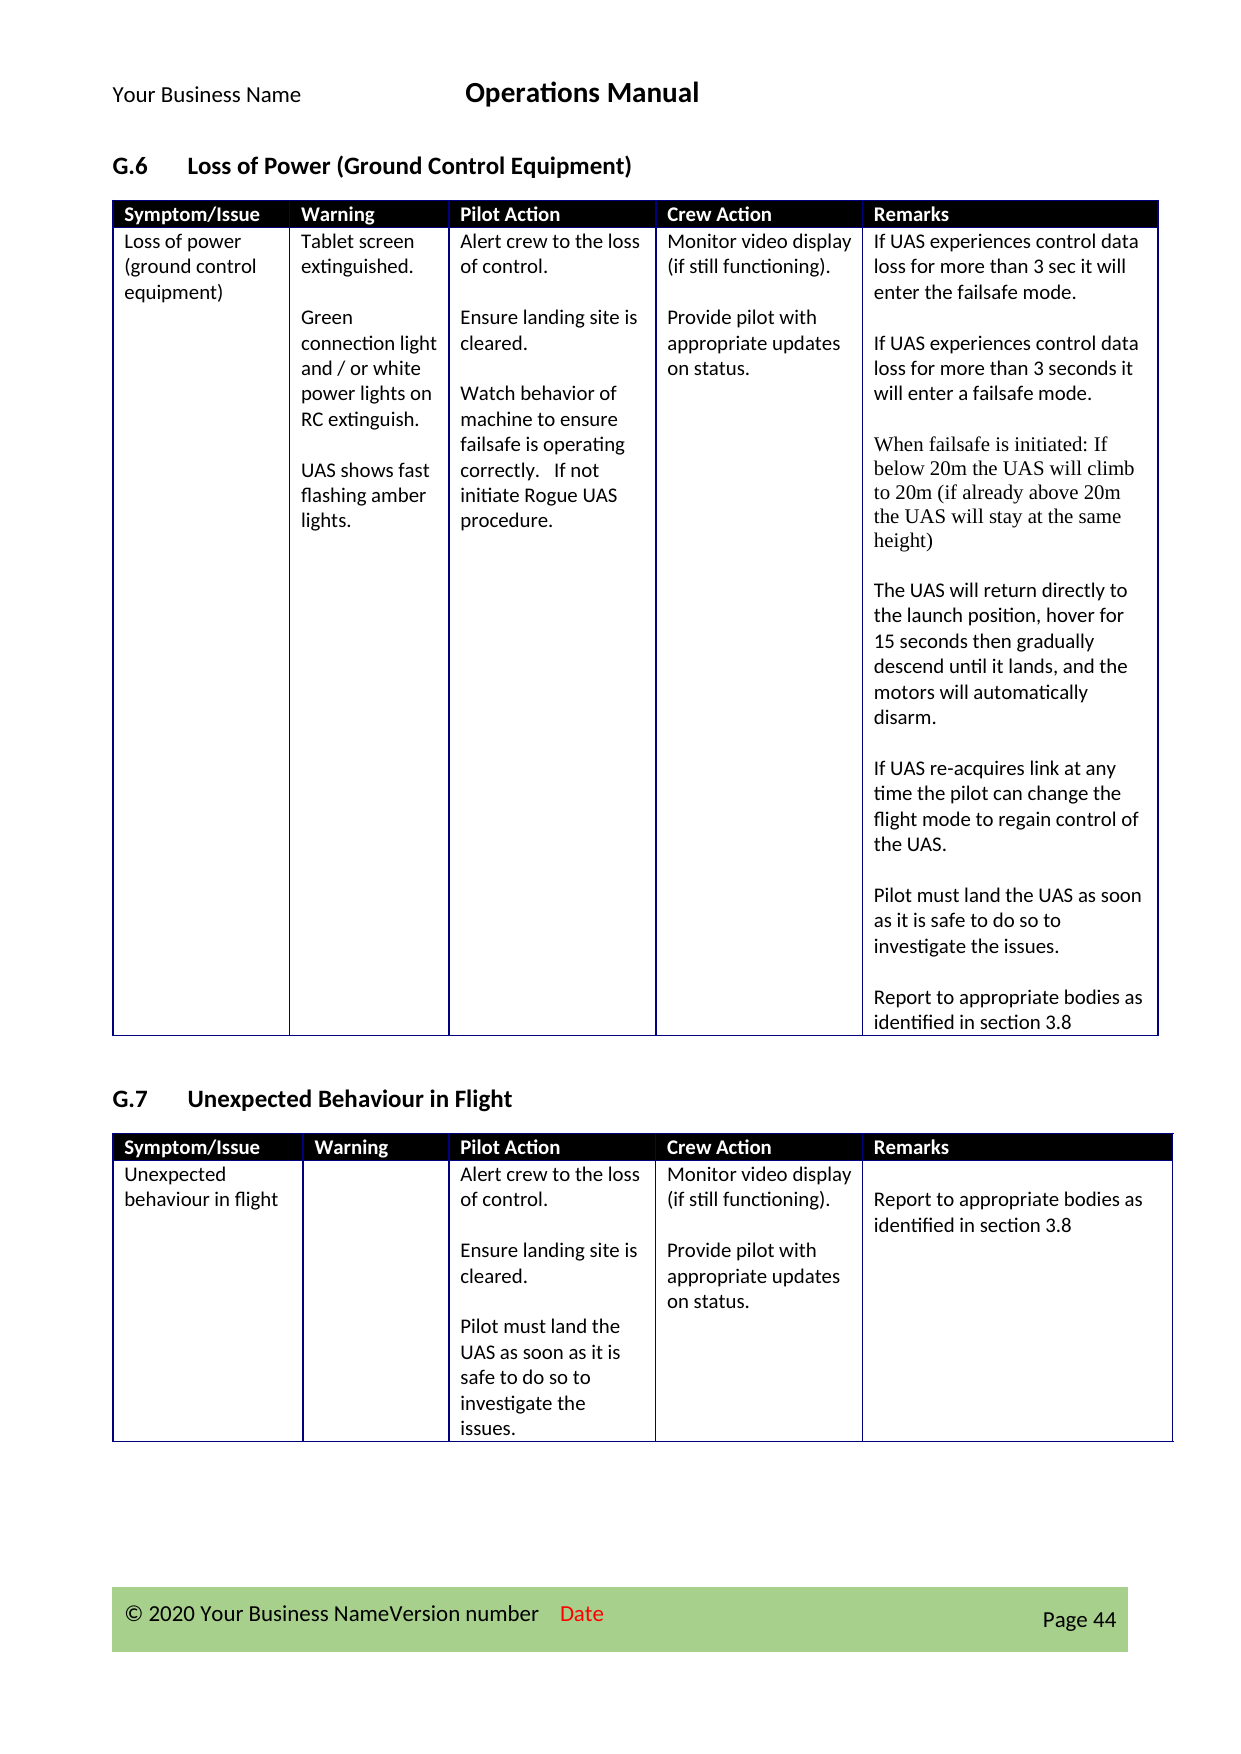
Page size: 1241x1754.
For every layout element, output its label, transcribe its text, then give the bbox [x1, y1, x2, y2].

table_cell Alert crew to the loss of control. Ensure landing site is cleared. Watch behavior of machine to ensure failsafe is operating correctly. If not initiate Rogue UAS procedure. [450, 228, 655, 1035]
table_cell Loss of power (ground control equipment) [114, 228, 289, 1035]
table_header Crew Action [657, 201, 862, 227]
table_cell Tablet screen extinguished. Green connection light and / or white power lights on RC extinguish. UAS shows fast flashing amber lights. [290, 228, 448, 1035]
table_header Pilot Action [450, 201, 655, 227]
table_header Crew Action [656, 1134, 862, 1160]
table_header Remarks [863, 1134, 1172, 1160]
text G.6 Loss of Power (Ground Control Equipment) [112, 150, 1128, 181]
table_cell Unexpected behaviour in flight [114, 1161, 302, 1441]
table_cell Monitor video display (if still functioning). Provide pilot with appropriate updates on status. [656, 1161, 862, 1441]
table_header Warning [290, 201, 448, 227]
table_cell [304, 1161, 448, 1441]
table_cell Alert crew to the loss of control. Ensure landing site is cleared. Pilot must land the UAS as soon as it is safe to do so to investigate the issues. [450, 1161, 655, 1441]
text G.7 Unexpected Behaviour in Flight [112, 1083, 1128, 1114]
table_header Pilot Action [450, 1134, 655, 1160]
table_cell Monitor video display (if still functioning). Provide pilot with appropriate updates on status. [657, 228, 862, 1035]
table_cell If UAS experiences control data loss for more than 3 sec it will enter the failsafe mode. If UAS experiences control data loss for more than 3 seconds it will enter a failsafe mode. When failsafe is initiated: If below 20m the UAS will climb to 20m (if already above 20m the UAS will stay at the same height) The UAS will return directly to the launch position, hover for 15 seconds then gradually descend until it lands, and the motors will automatically disarm. If UAS re-acquires link at any time the pilot can change the flight mode to regain control of the UAS. Pilot must land the UAS as soon as it is safe to do so to investigate the issues. Report to appropriate bodies as identified in section 3.8 [863, 228, 1157, 1035]
table_header Symptom/Issue [114, 201, 289, 227]
table_header Remarks [863, 201, 1157, 227]
table_header Symptom/Issue [114, 1134, 302, 1160]
table_cell Report to appropriate bodies as identified in section 3.8 [863, 1161, 1172, 1441]
table_header Warning [304, 1134, 448, 1160]
